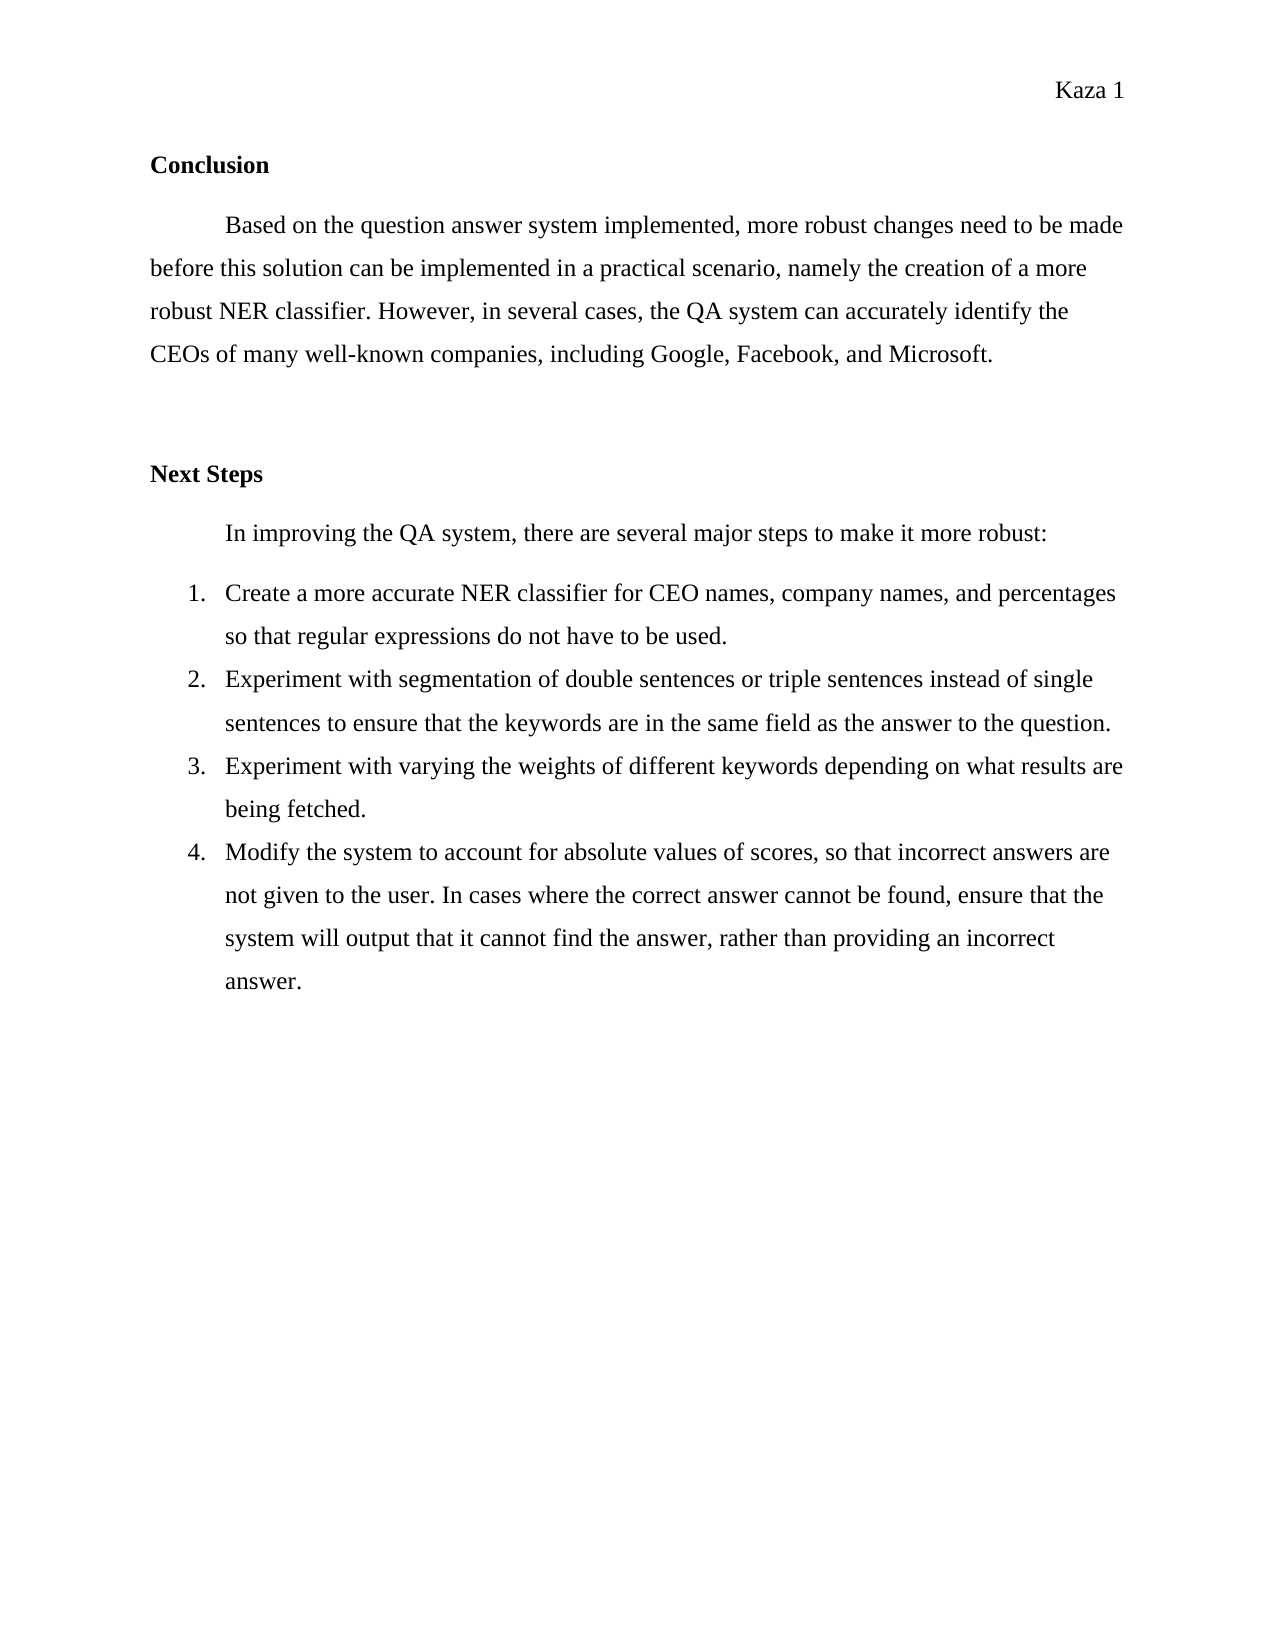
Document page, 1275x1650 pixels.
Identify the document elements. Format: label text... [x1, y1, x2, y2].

list Modify the system to account for absolute values of scores, so that incorrect answers are not given to the user. In cases where the correct answer cannot be found, ensure that the system will output that it cannot find the answer, rather than providing an incorrect answer. [187, 837, 1125, 995]
text In improving the QA system, there are several major steps to make it more robust: [150, 518, 1125, 547]
list Create a more accurate NER classifier for CEO names, company names, and percentages so that regular expressions do not have to be used. [187, 578, 1125, 650]
text Based on the question answer system implemented, more robust changes need to be made before this solution can be implemented in a practical scenario, namely the creation of a more robust NER classifier. However, in several cases, the QA system can accurately identify the CEOs of many well-known companies, including Google, Facebook, and Microsoft. [150, 210, 1125, 368]
list Experiment with segmentation of double sentences or triple sentences instead of single sentences to ensure that the keywords are in the same field as the answer to the question. [187, 664, 1125, 736]
text Next Steps [150, 459, 1125, 487]
list Experiment with varying the weights of different keywords depending on what results are being fetched. [187, 751, 1125, 823]
text Conclusion [150, 150, 1125, 179]
